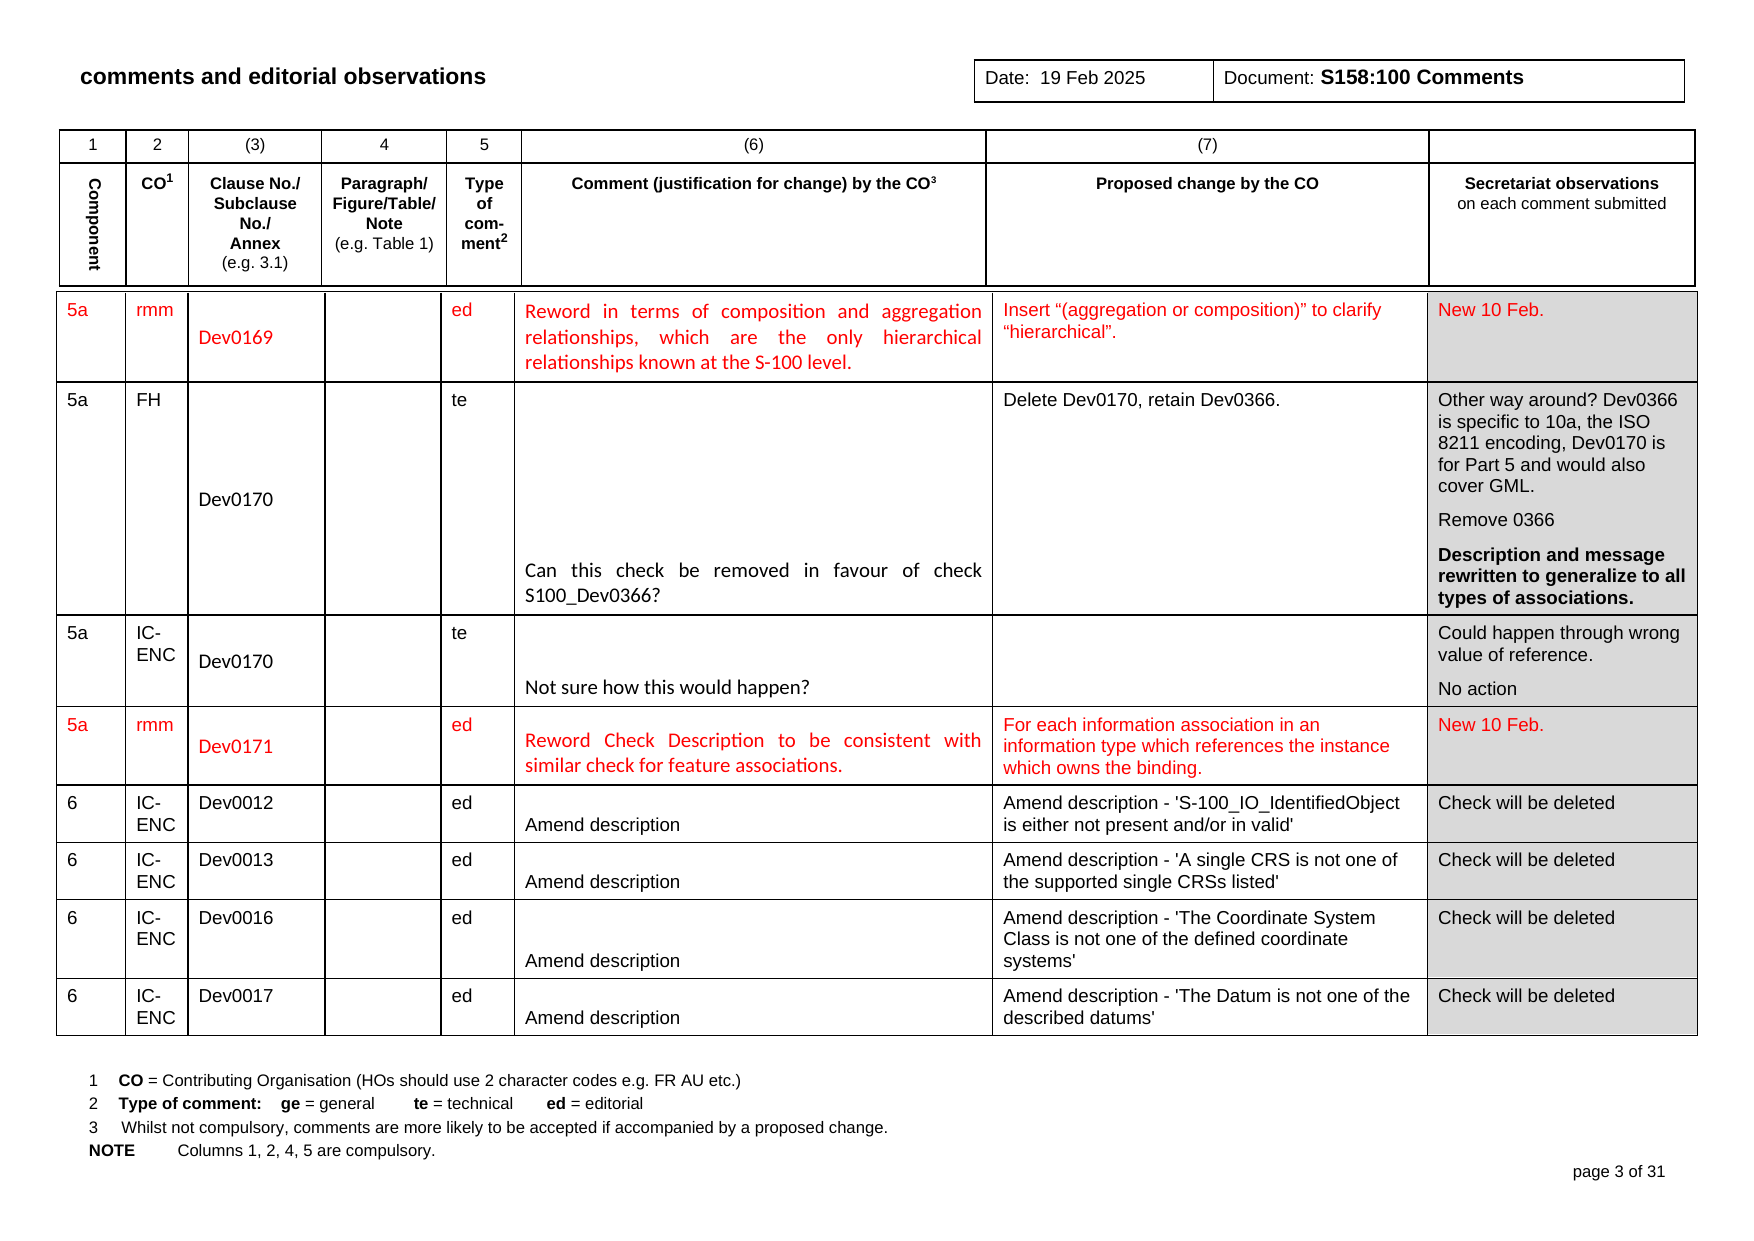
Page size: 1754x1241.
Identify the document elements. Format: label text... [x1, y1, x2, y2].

table_cell 5a [57, 616, 125, 706]
table_cell [326, 707, 440, 784]
table_cell IC-ENC [126, 616, 187, 706]
table_cell Reword Check Description to be consistent with similar check for feature associations. [515, 707, 992, 784]
table_cell Dev0017 [189, 979, 324, 1034]
table_cell [326, 616, 440, 706]
table_cell IC-ENC [126, 979, 187, 1034]
table_cell Can this check be removed in favour of check S100_Dev0366? [515, 383, 992, 614]
table_cell Dev0012 [189, 786, 324, 841]
table_cell Not sure how this would happen? [515, 616, 992, 706]
table_cell 5a [57, 292, 125, 381]
table_cell [326, 843, 440, 899]
table_cell 6 [57, 843, 125, 899]
table_cell Amend description - 'S-100_IO_IdentifiedObject is either not present and/or in valid' [993, 786, 1427, 841]
table_cell rmm [126, 707, 187, 784]
table_cell ed [442, 786, 514, 841]
table_cell New 10 Feb. [1428, 707, 1697, 784]
table_cell IC-ENC [126, 900, 187, 977]
table_cell ed [442, 843, 514, 899]
table_cell Amend description [515, 843, 992, 899]
table_cell 5a [57, 383, 125, 614]
table_cell Reword in terms of composition and aggregation relationships, which are the only hierarchical relationships known at the S-100 level. [515, 292, 992, 381]
table_cell 6 [57, 786, 125, 841]
table_cell [326, 786, 440, 841]
table_cell 6 [57, 900, 125, 977]
table_cell 5a [57, 707, 125, 784]
table_cell Delete Dev0170, retain Dev0366. [993, 383, 1427, 614]
table_cell IC-ENC [126, 843, 187, 899]
table_cell Dev0170 [189, 383, 324, 614]
table_cell New 10 Feb. [1428, 292, 1697, 381]
table_cell rmm [126, 292, 188, 381]
table_cell IC-ENC [126, 786, 187, 841]
table_cell Amend description - 'The Datum is not one of the described datums' [993, 979, 1427, 1034]
table_cell [326, 979, 440, 1034]
table_cell FH [126, 383, 187, 614]
table_cell Insert “(aggregation or composition)” to clarify “hierarchical”. [993, 292, 1427, 381]
table_cell te [442, 616, 514, 706]
table_cell Other way around? Dev0366 is specific to 10a, the ISO 8211 encoding, Dev0170 is for Part 5 and would also cover GML. Remove 0366 Description and message rewritten to generalize to all types of associations. [1428, 383, 1697, 614]
table_cell Check will be deleted [1428, 786, 1697, 841]
table_cell [326, 900, 440, 977]
table_cell Amend description [515, 900, 992, 977]
table_cell ed [442, 979, 514, 1034]
table_cell [993, 616, 1427, 706]
table_cell ed [442, 292, 514, 381]
table_cell [326, 383, 440, 614]
table_cell [326, 292, 441, 381]
table_cell Dev0013 [189, 843, 324, 899]
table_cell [1428, 979, 1697, 1034]
table_cell Amend description [515, 786, 992, 841]
table_cell ed [442, 900, 514, 977]
table_cell Dev0170 [189, 616, 324, 706]
table_cell Dev0171 [189, 707, 324, 784]
table_cell Dev0169 [189, 292, 325, 381]
table_cell Dev0016 [189, 900, 324, 977]
table_cell 6 [57, 979, 125, 1034]
table_cell Amend description [515, 979, 992, 1034]
table_cell For each information association in an information type which references the instance which owns the binding. [993, 707, 1427, 784]
table_cell Check will be deleted [1428, 900, 1697, 977]
table_cell Check will be deleted [1428, 843, 1697, 899]
table_cell ed [442, 707, 514, 784]
table_cell Amend description - 'A single CRS is not one of the supported single CRSs listed' [993, 843, 1427, 899]
table_cell te [442, 383, 514, 614]
table_cell Could happen through wrong value of reference. No action [1428, 616, 1697, 706]
table_cell Amend description - 'The Coordinate System Class is not one of the defined coordinate systems' [993, 900, 1427, 977]
